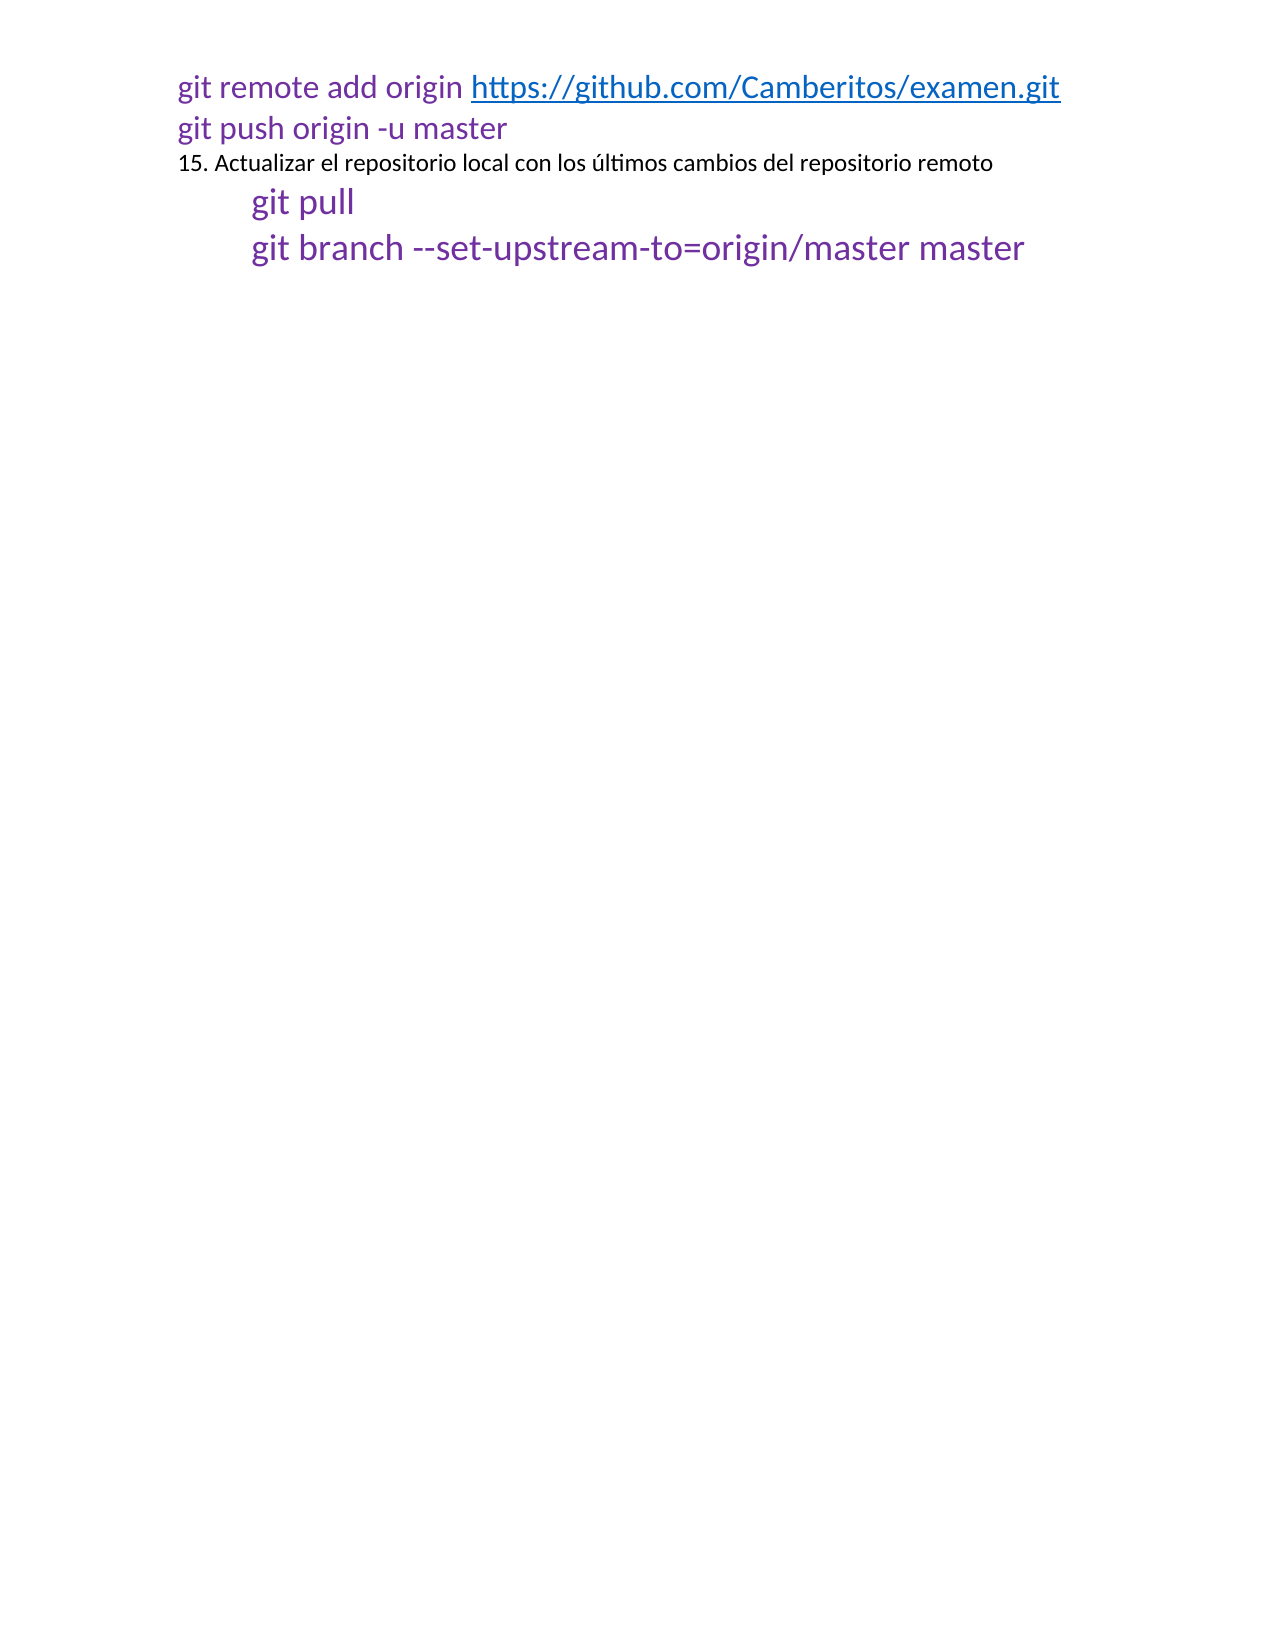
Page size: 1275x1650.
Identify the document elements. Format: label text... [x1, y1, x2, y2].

text git pull [251, 178, 1098, 224]
text 15. Actualizar el repositorio local con los últimos cambios del repositorio remoto [177, 147, 1098, 178]
text git push origin -u master [177, 107, 1098, 147]
text git branch --set-upstream-to=origin/master master [251, 224, 1098, 269]
text git remote add origin https://github.com/Camberitos/examen.git [177, 66, 1098, 107]
